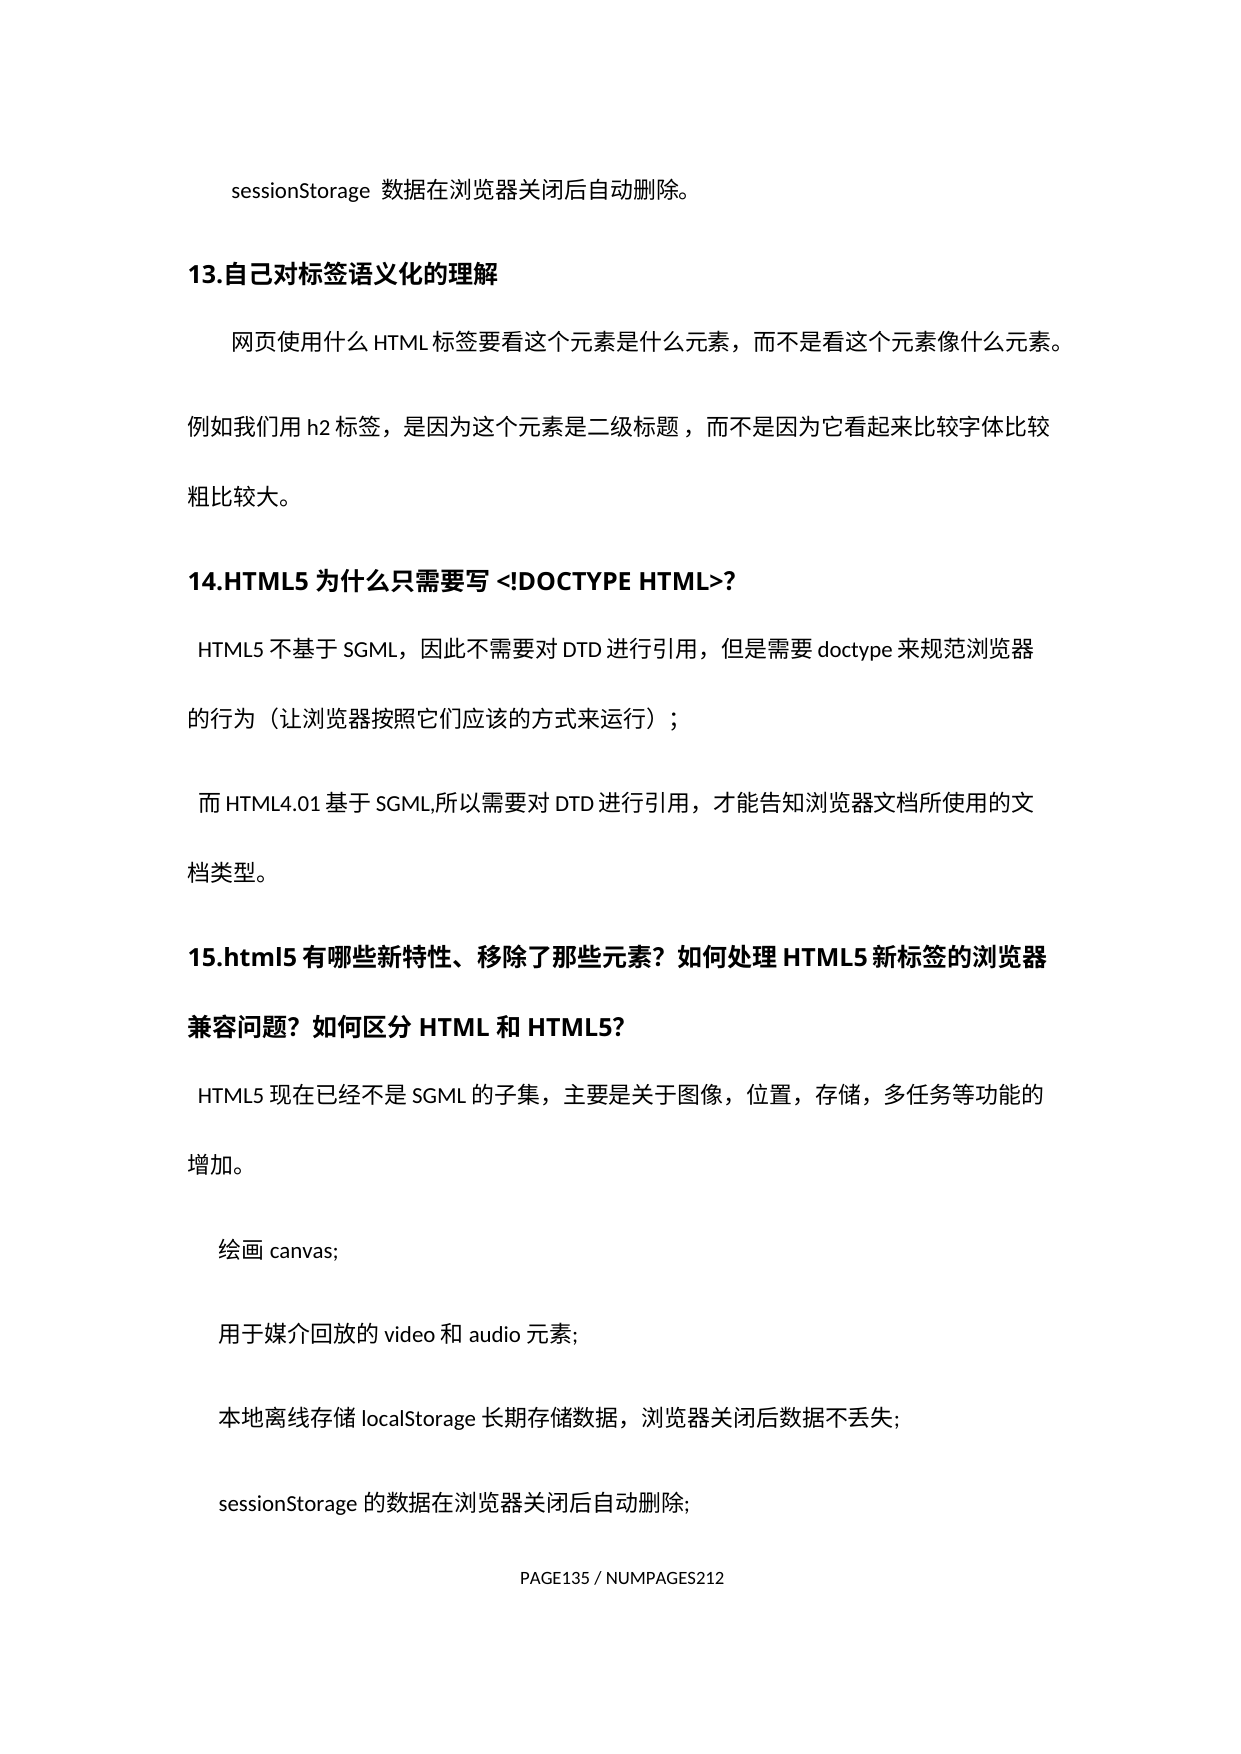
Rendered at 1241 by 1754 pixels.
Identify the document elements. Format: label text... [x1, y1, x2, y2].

text 例如我们用h2标签，是因为这个元素是二级标题 ，而不是因为它看起来比较字体比较粗比较大。 [187, 392, 1053, 528]
text 网页使用什么HTML标签要看这个元素是什么元素，而不是看这个元素像什么元素。 [187, 308, 1053, 373]
text sessionStorage 数据在浏览器关闭后自动删除。 [187, 156, 1053, 221]
text HTML5 现在已经不是 SGML 的子集，主要是关于图像，位置，存储，多任务等功能的增加。 [187, 1061, 1053, 1196]
subtitle 15.html5有哪些新特性、移除了那些元素？如何处理HTML5新标签的浏览器兼容问题？如何区分 HTML 和 HTML5？ [187, 923, 1053, 1058]
text 用于媒介回放的 video 和 audio 元素; [187, 1300, 1053, 1365]
text 而HTML4.01基于SGML,所以需要对DTD进行引用，才能告知浏览器文档所使用的文档类型。 [187, 769, 1053, 904]
text HTML5 不基于 SGML，因此不需要对DTD进行引用，但是需要doctype来规范浏览器的行为（让浏览器按照它们应该的方式来运行）； [187, 615, 1053, 750]
text 绘画 canvas; [187, 1216, 1053, 1281]
text 本地离线存储 localStorage 长期存储数据，浏览器关闭后数据不丢失; [187, 1384, 1053, 1449]
subtitle 13.自己对标签语义化的理解 [187, 240, 1053, 305]
subtitle 14.HTML5 为什么只需要写 <!DOCTYPE HTML>？ [187, 547, 1053, 612]
text sessionStorage 的数据在浏览器关闭后自动删除; [187, 1468, 1053, 1533]
